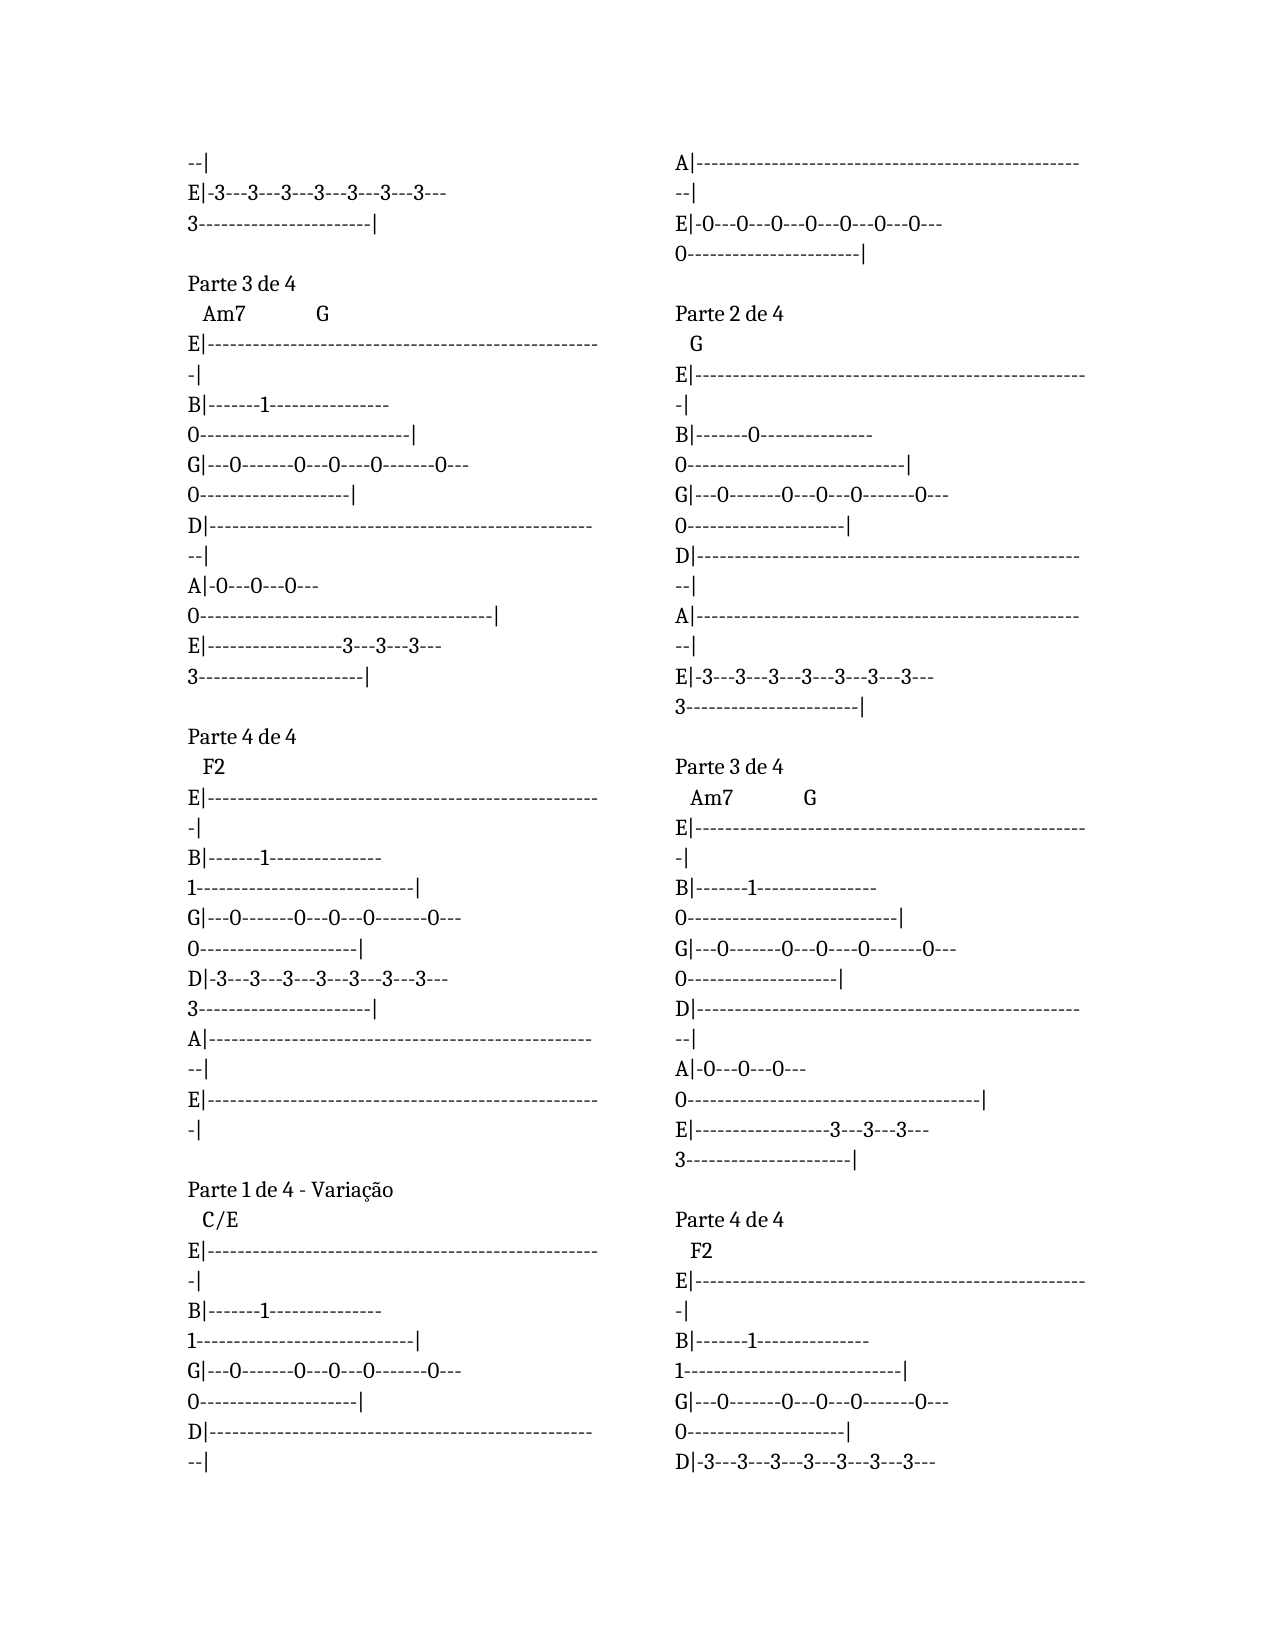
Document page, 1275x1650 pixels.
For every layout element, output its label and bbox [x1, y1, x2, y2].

text [675, 150, 1087, 1475]
text [187, 150, 600, 1475]
